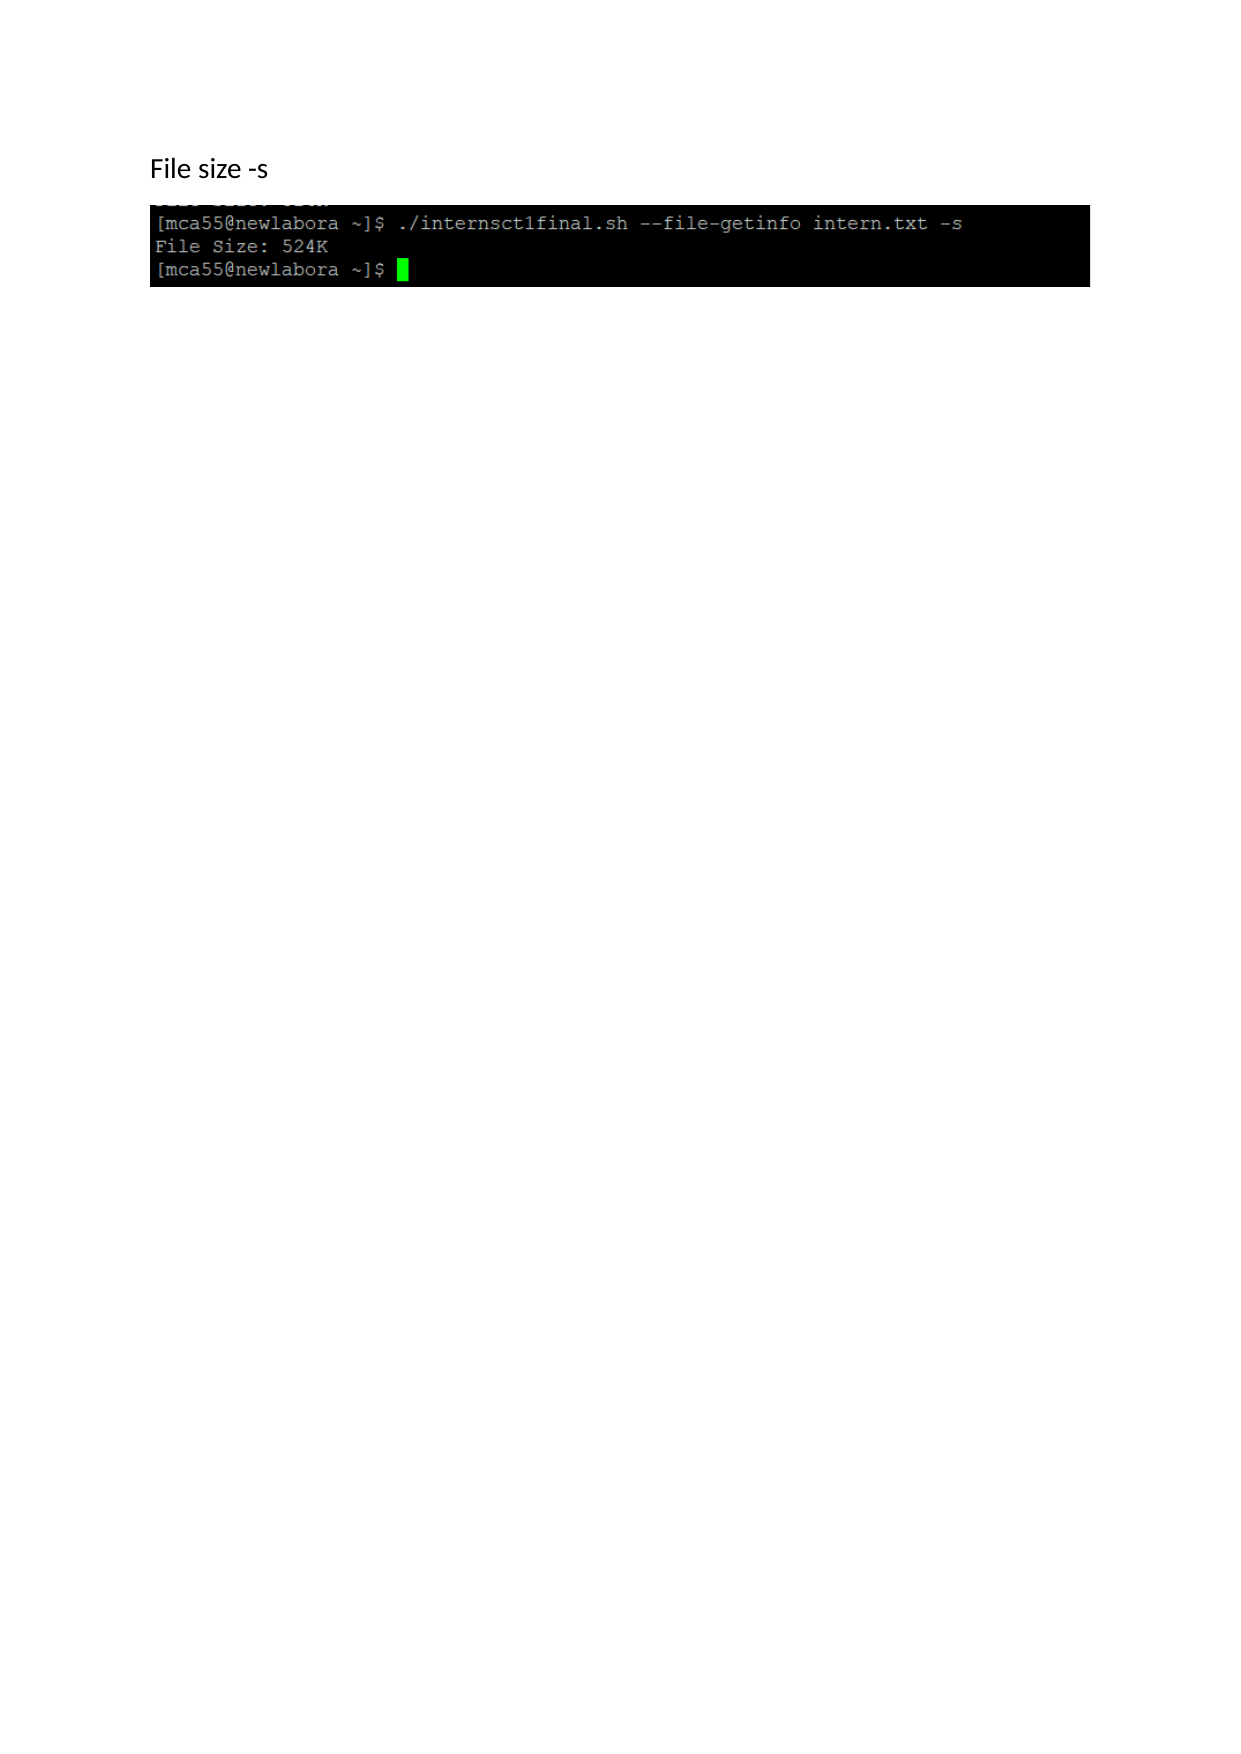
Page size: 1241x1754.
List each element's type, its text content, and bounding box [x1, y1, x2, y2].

picture [150, 205, 1091, 287]
text File size -s [150, 150, 1090, 186]
